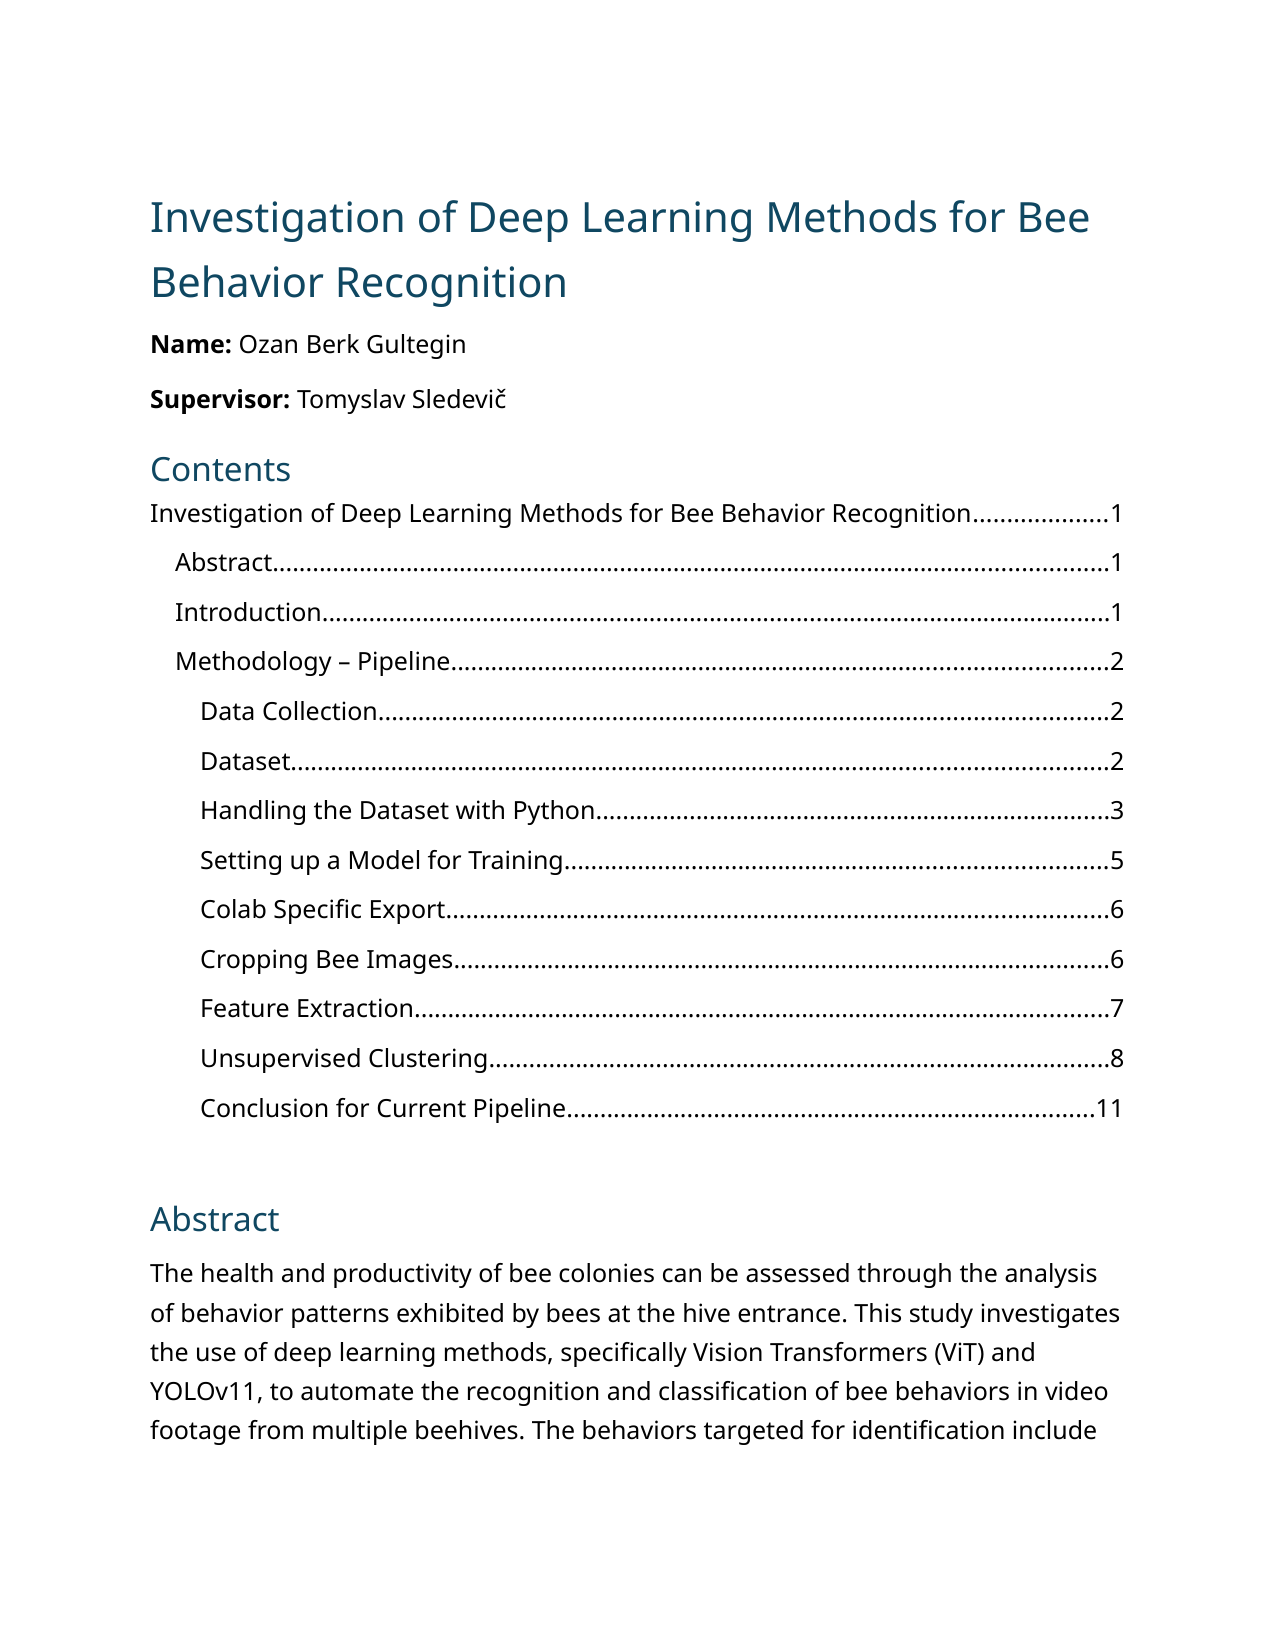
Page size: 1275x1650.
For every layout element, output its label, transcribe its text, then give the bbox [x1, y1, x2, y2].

text Name: Ozan Berk Gultegin [150, 326, 1125, 360]
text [150, 1256, 1125, 1447]
subtitle Investigation of Deep Learning Methods for Bee Behavior Recognition [150, 187, 1125, 309]
text Supervisor: Tomyslav Sledevič [150, 382, 1125, 416]
subtitle Abstract [150, 1196, 1125, 1241]
